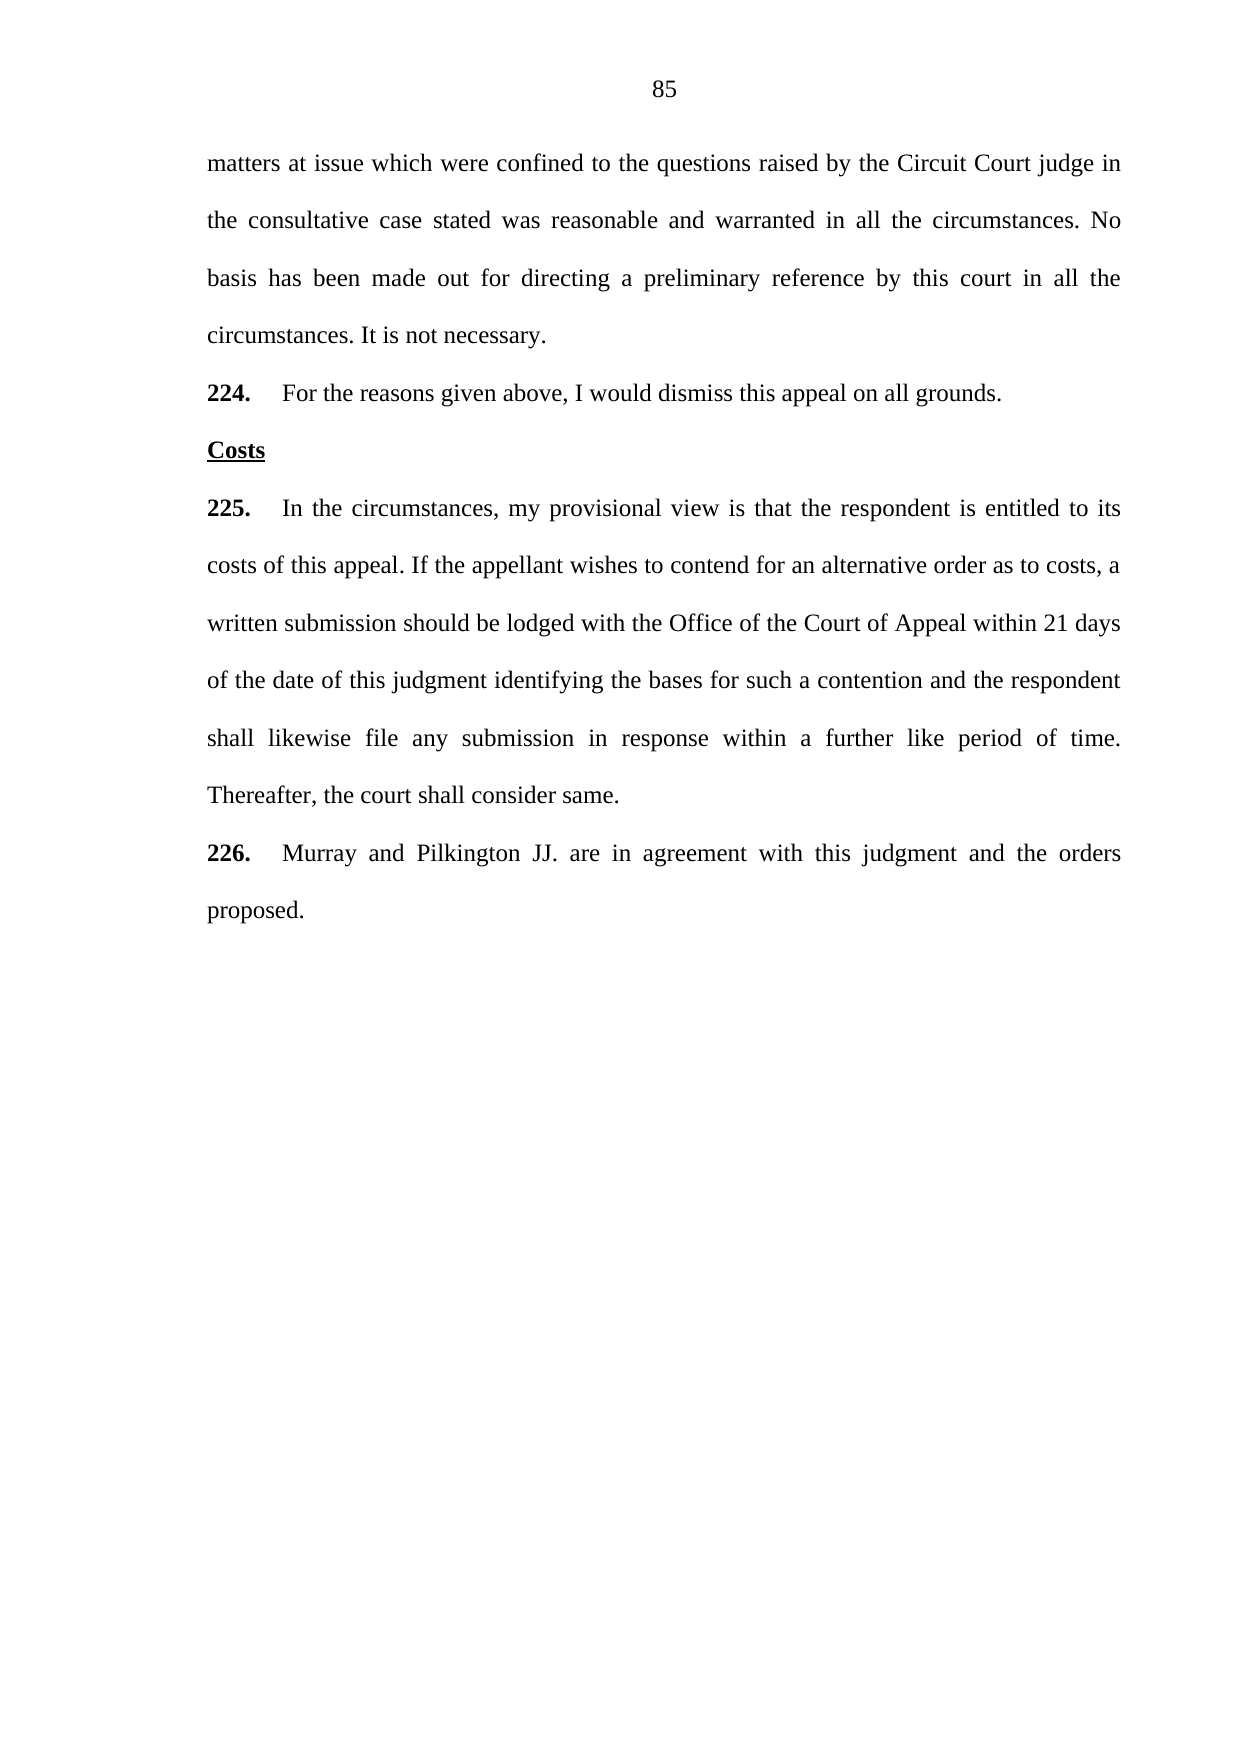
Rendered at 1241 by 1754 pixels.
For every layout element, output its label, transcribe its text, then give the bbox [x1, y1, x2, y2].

list In the circumstances, my provisional view is that the respondent is entitled to its costs of this appeal. If the appellant wishes to contend for an alternative order as to costs, a written submission should be lodged with the Office of the Court of Appeal within 21 days of the date of this judgment identifying the bases for such a contention and the respondent shall likewise file any submission in response within a further like period of time. Thereafter, the court shall consider same. [207, 493, 1122, 809]
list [207, 148, 1122, 349]
list For the reasons given above, I would dismiss this appeal on all grounds. [207, 378, 1122, 406]
text Costs [207, 435, 1122, 464]
list Murray and Pilkington JJ. are in agreement with this judgment and the orders proposed. [207, 838, 1122, 924]
